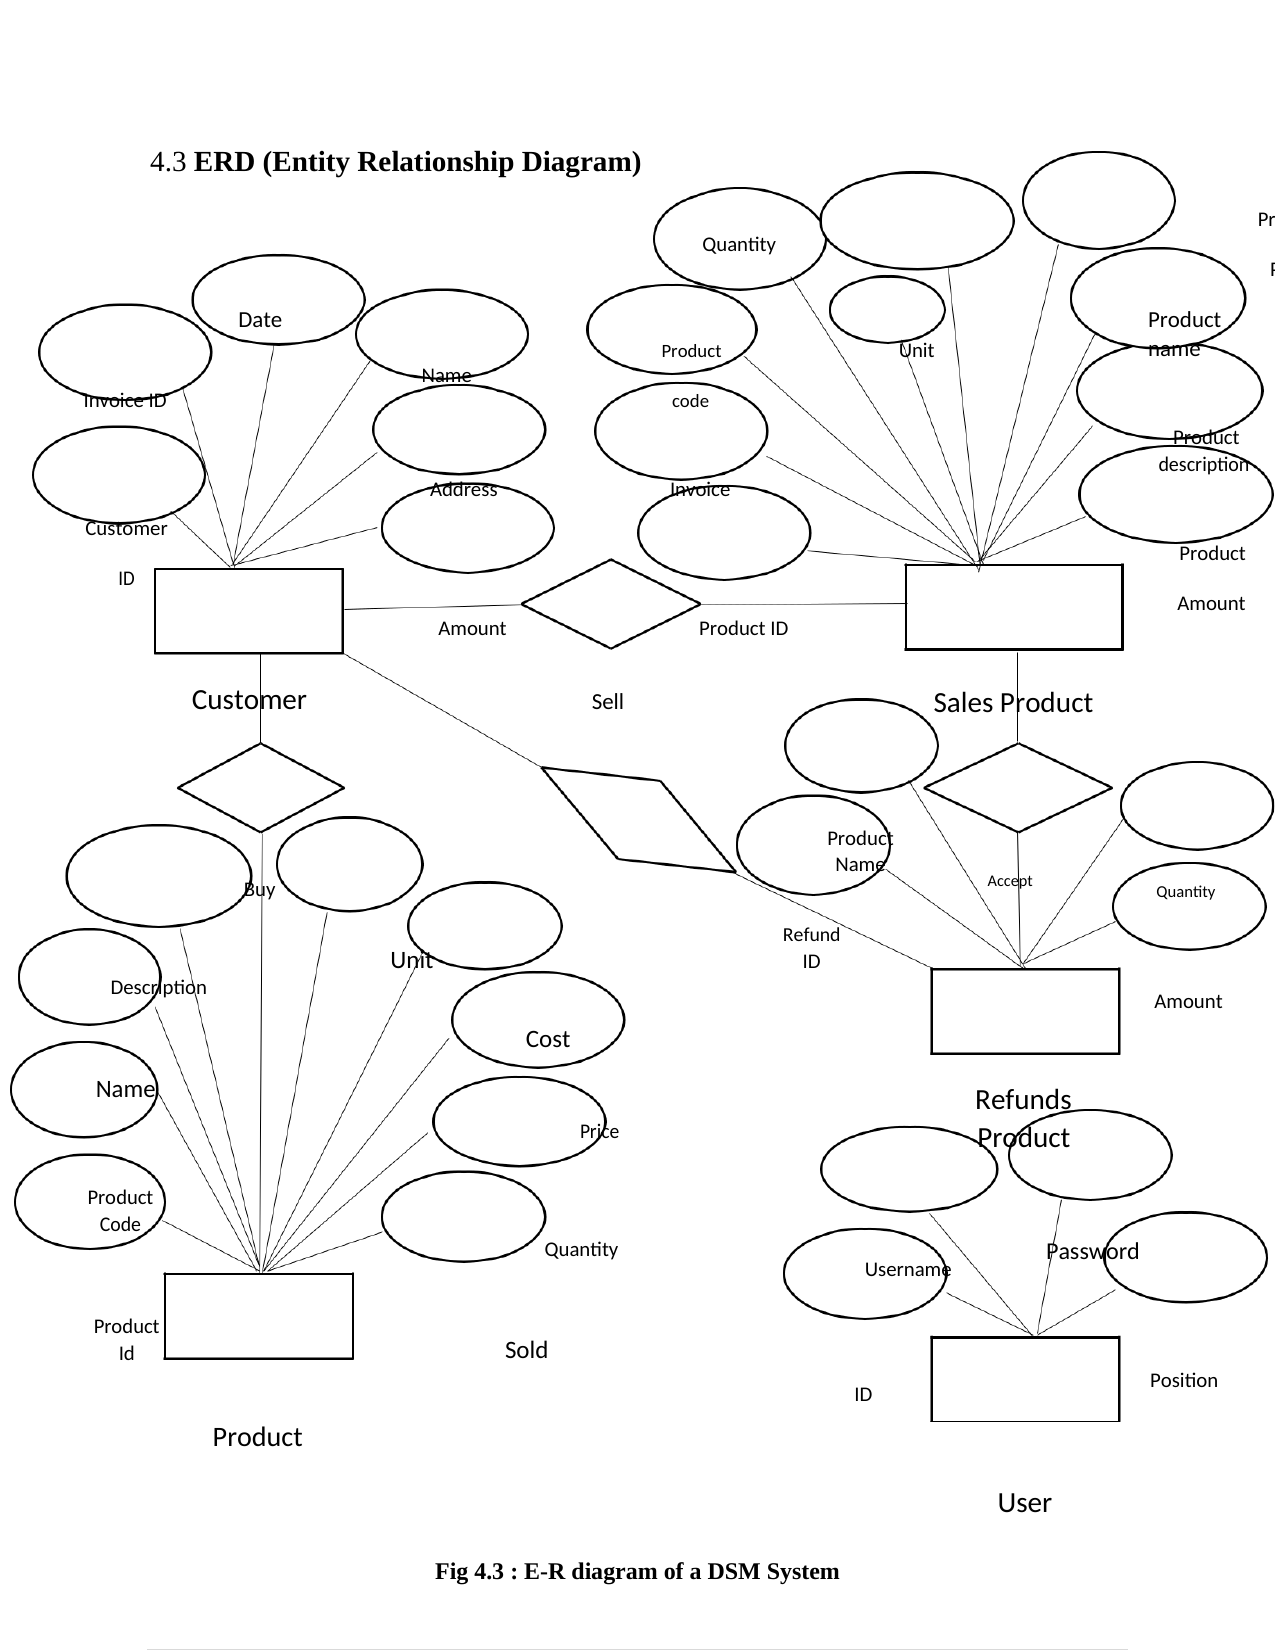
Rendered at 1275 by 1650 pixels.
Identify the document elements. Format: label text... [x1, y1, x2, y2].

text ID [781, 948, 842, 974]
text Amount [1154, 988, 1233, 1013]
text Product [977, 1119, 1233, 1154]
table_header [591, 304, 848, 333]
table_cell Product [50, 1143, 330, 1209]
table_cell [77, 616, 205, 641]
table_cell [849, 388, 1046, 412]
text Position [1150, 1367, 1233, 1393]
table_cell code [591, 363, 848, 412]
text Buy [244, 877, 706, 902]
table_cell Sold [330, 1261, 706, 1365]
table_cell [205, 541, 591, 566]
table_cell [591, 566, 848, 591]
table_header [77, 304, 205, 333]
table_cell Product ID [591, 591, 848, 641]
table_cell [591, 413, 848, 449]
table_header [702, 180, 1051, 206]
text Refunds [975, 1081, 1233, 1117]
table_cell Code [50, 1210, 330, 1236]
table_cell [849, 476, 1046, 501]
table_cell [849, 363, 1046, 387]
table_cell [77, 476, 205, 501]
table_cell [1046, 388, 1260, 412]
text Fig 4.3 : E-R diagram of a DSM System [50, 1557, 1225, 1584]
table_cell [330, 1143, 706, 1209]
table_cell ID [77, 541, 205, 591]
table_header Unit [849, 304, 1046, 362]
table_cell [50, 1236, 330, 1261]
table_cell [330, 975, 706, 1000]
table_cell [205, 566, 591, 591]
table_header Product [1046, 304, 1260, 333]
table_cell Product [1046, 501, 1260, 566]
text Sales Product [933, 684, 1233, 719]
table_cell [50, 1104, 330, 1143]
table_cell [702, 256, 1051, 281]
text 4.3 ERD (Entity Relationship Diagram) [150, 144, 1233, 178]
table_cell Price [1051, 231, 1275, 281]
table_cell [591, 501, 848, 541]
table_cell [849, 591, 1046, 616]
text Accept Quantity [987, 877, 1233, 903]
table_cell Name [205, 333, 591, 387]
table_cell Amount [205, 591, 591, 641]
table_header Product [1051, 180, 1275, 231]
table_cell Id [50, 1338, 330, 1365]
text Product [781, 825, 939, 850]
table_cell [849, 616, 1046, 641]
table_cell Cost [330, 1000, 706, 1054]
table_cell [849, 450, 1046, 476]
text ID [854, 1381, 1075, 1407]
table_cell Customer [77, 501, 205, 541]
table_cell [1046, 616, 1260, 641]
table_cell [1046, 363, 1260, 387]
table_cell [849, 541, 1046, 566]
table_cell Quantity [330, 1210, 706, 1261]
text Name [781, 852, 939, 877]
table_cell Product [591, 333, 848, 362]
table_cell name [1046, 333, 1260, 362]
text Username Password [864, 1236, 1233, 1287]
table_cell [205, 388, 591, 412]
table_cell Product [50, 1261, 330, 1338]
table_cell Name [50, 1054, 330, 1103]
table_cell Invoice ID [77, 333, 205, 412]
text Product [212, 1419, 779, 1453]
table_cell [205, 413, 591, 449]
table_cell [50, 1000, 330, 1054]
table_cell [77, 450, 205, 476]
table_cell Amount [1046, 566, 1260, 616]
table_cell description [1046, 450, 1260, 476]
table_cell Address [205, 450, 591, 501]
table_cell Product [1046, 413, 1260, 449]
text User [50, 1484, 1052, 1519]
table_cell [849, 413, 1046, 449]
table_cell [330, 1054, 706, 1103]
table_cell [77, 591, 205, 616]
table_cell Invoice [591, 450, 848, 501]
table_cell [849, 566, 1046, 591]
table_cell Quantity [702, 206, 1051, 256]
table_cell [1046, 476, 1260, 501]
table_header Description [50, 943, 330, 1000]
text Refund [781, 922, 842, 946]
table_header Date [205, 304, 591, 333]
table_cell Price [330, 1104, 706, 1143]
text Customer Sell [192, 681, 706, 717]
table_cell [849, 501, 1046, 541]
table_header Unit [330, 943, 706, 975]
picture [8, 149, 1275, 1422]
table_cell [205, 501, 591, 541]
table_cell [591, 541, 848, 566]
table_cell [77, 413, 205, 449]
